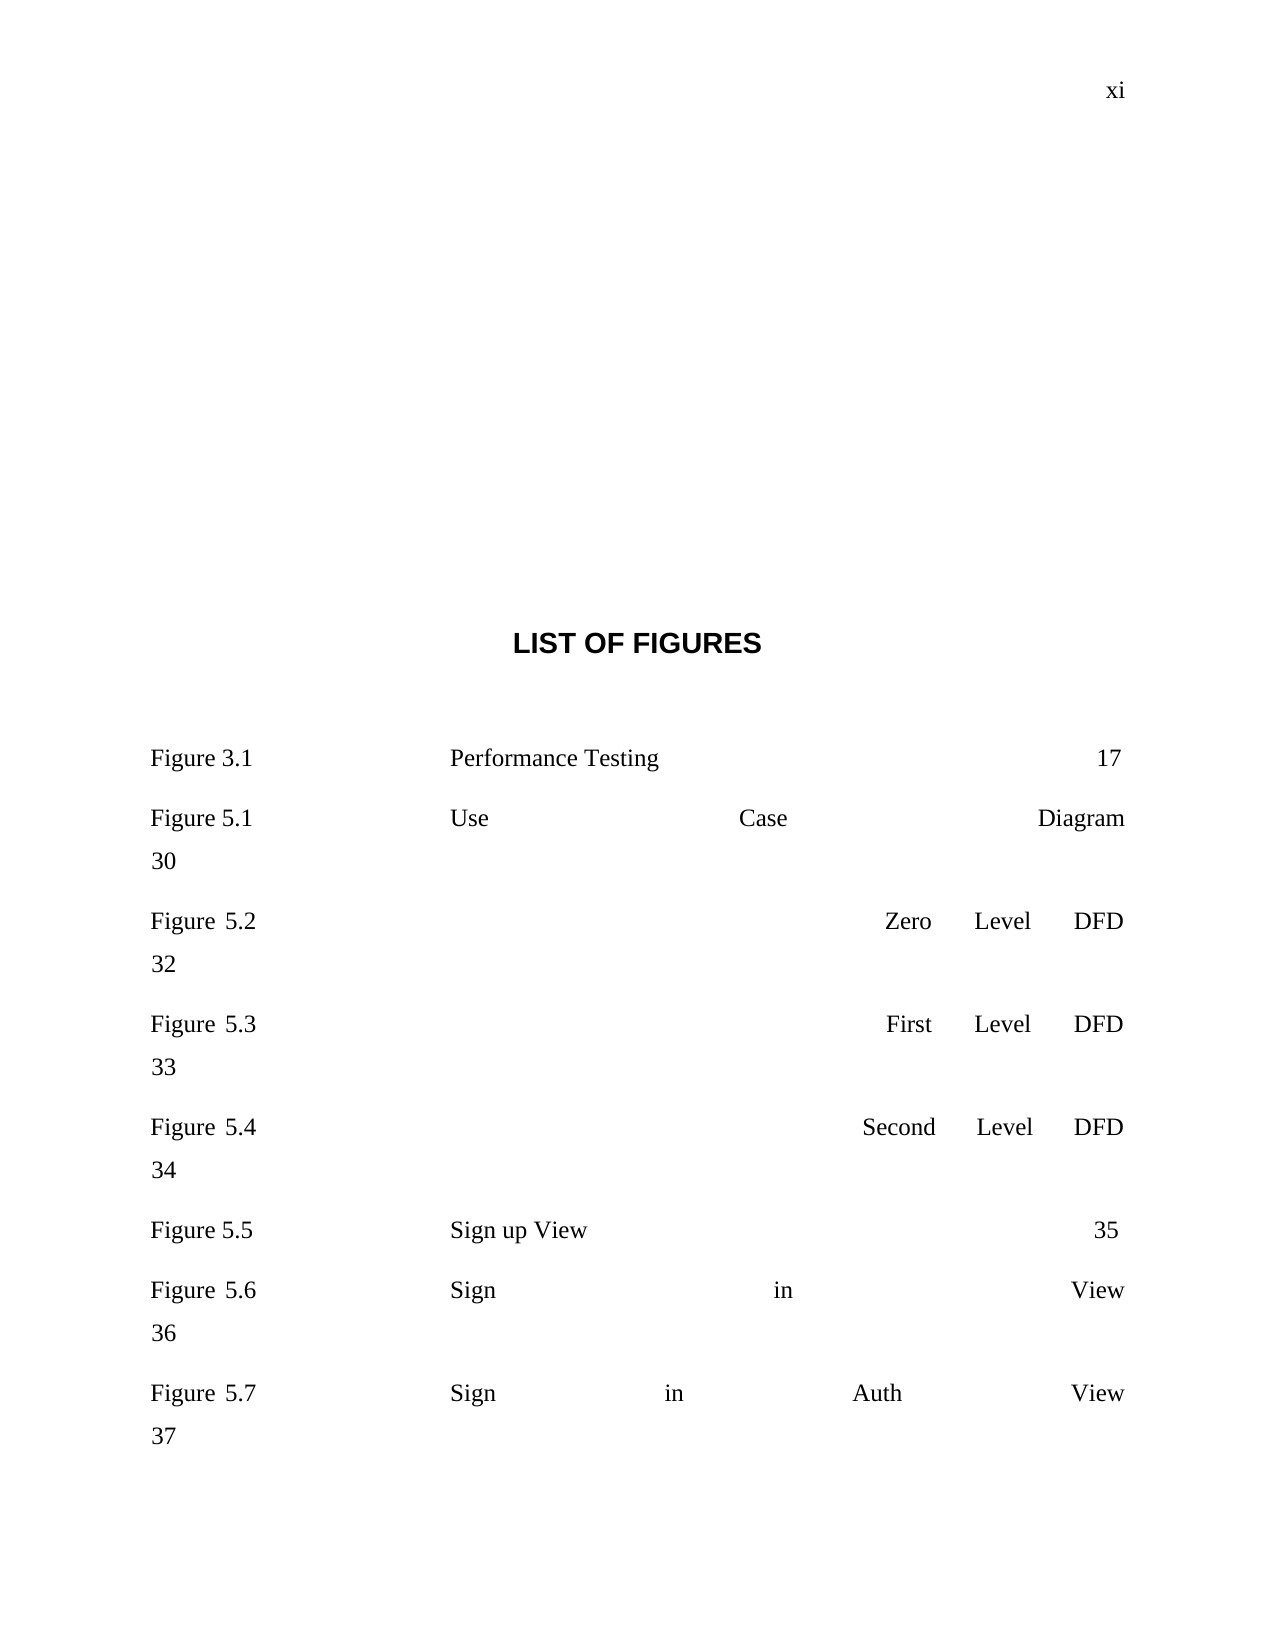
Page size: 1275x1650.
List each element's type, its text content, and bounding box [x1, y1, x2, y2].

text Figure 5.4 Second Level DFD 34 [150, 1112, 1125, 1184]
text LIST OF FIGURES [150, 626, 1125, 660]
text Figure 5.1 Use Case Diagram 30 [150, 803, 1125, 875]
text Figure 5.5 Sign up View 35 [150, 1215, 1125, 1244]
text Figure 5.6 Sign in View 36 [150, 1275, 1125, 1347]
text Figure 5.7 Sign in Auth View 37 [150, 1378, 1125, 1449]
text Figure 3.1 Performance Testing 17 [150, 743, 1125, 772]
text Figure 5.2 Zero Level DFD 32 [150, 906, 1125, 978]
text Figure 5.3 First Level DFD 33 [150, 1009, 1125, 1081]
